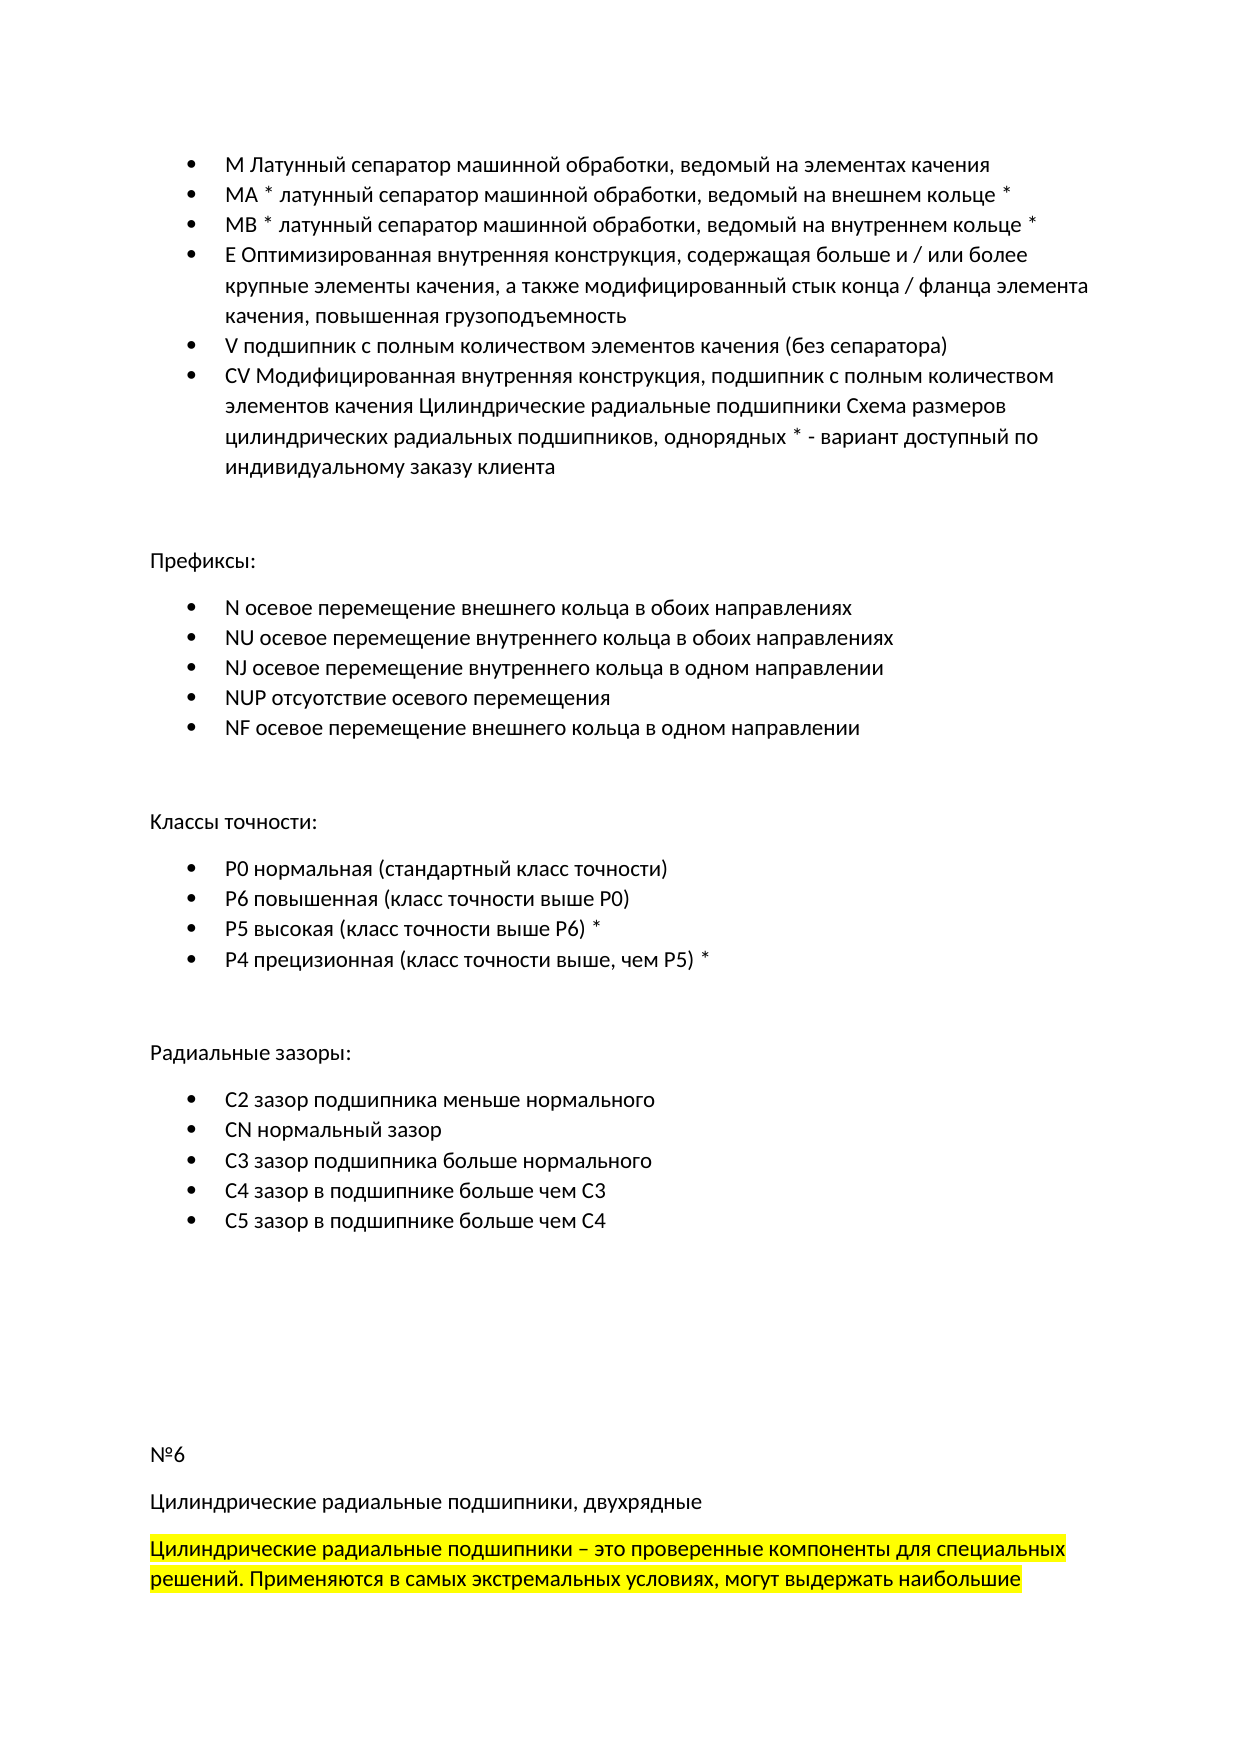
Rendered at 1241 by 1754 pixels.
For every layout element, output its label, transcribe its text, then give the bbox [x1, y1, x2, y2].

list CV Модифицированная внутренняя конструкция, подшипник с полным количеством элементов качения Цилиндрические радиальные подшипники Схема размеров цилиндрических радиальных подшипников, однорядных * - вариант доступный по индивидуальному заказу клиента [187, 361, 1090, 480]
list MA * латунный сепаратор машинной обработки, ведомый на внешнем кольце * [187, 180, 1090, 208]
list NU осевое перемещение внутреннего кольца в обоих направлениях [187, 623, 1090, 651]
list P0 нормальная (стандартный класс точности) [187, 854, 1090, 882]
text №6 [150, 1441, 1090, 1469]
list CN нормальный зазор [187, 1116, 1090, 1144]
list P5 высокая (класс точности выше P6) * [187, 914, 1090, 943]
list C2 зазор подшипника меньше нормального [187, 1085, 1090, 1113]
text Цилиндрические радиальные подшипники, двухрядные [150, 1487, 1090, 1516]
list NF осевое перемещение внешнего кольца в одном направлении [187, 713, 1090, 742]
list P4 прецизионная (класс точности выше, чем P5) * [187, 945, 1090, 973]
list M Латунный сепаратор машинной обработки, ведомый на элементах качения [187, 150, 1090, 178]
list V подшипник с полным количеством элементов качения (без сепаратора) [187, 331, 1090, 359]
list C5 зазор в подшипнике больше чем C4 [187, 1206, 1090, 1234]
list N осевое перемещение внешнего кольца в обоих направлениях [187, 593, 1090, 621]
list P6 повышенная (класс точности выше P0) [187, 884, 1090, 912]
list C3 зазор подшипника больше нормального [187, 1146, 1090, 1174]
list NJ осевое перемещение внутреннего кольца в одном направлении [187, 653, 1090, 681]
list C4 зазор в подшипнике больше чем С3 [187, 1176, 1090, 1204]
text Префиксы: [150, 546, 1090, 574]
list NUP отсуотствие осевого перемещения [187, 683, 1090, 711]
text Радиальные зазоры: [150, 1038, 1090, 1067]
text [150, 1534, 1090, 1593]
text Kлассы точности: [150, 807, 1090, 835]
list E Оптимизированная внутренняя конструкция, содержащая больше и / или более крупные элементы качения, а также модифицированный стык конца / фланца элемента качения, повышенная грузоподъемность [187, 241, 1090, 329]
list MB * латунный сепаратор машинной обработки, ведомый на внутреннем кольце * [187, 210, 1090, 238]
